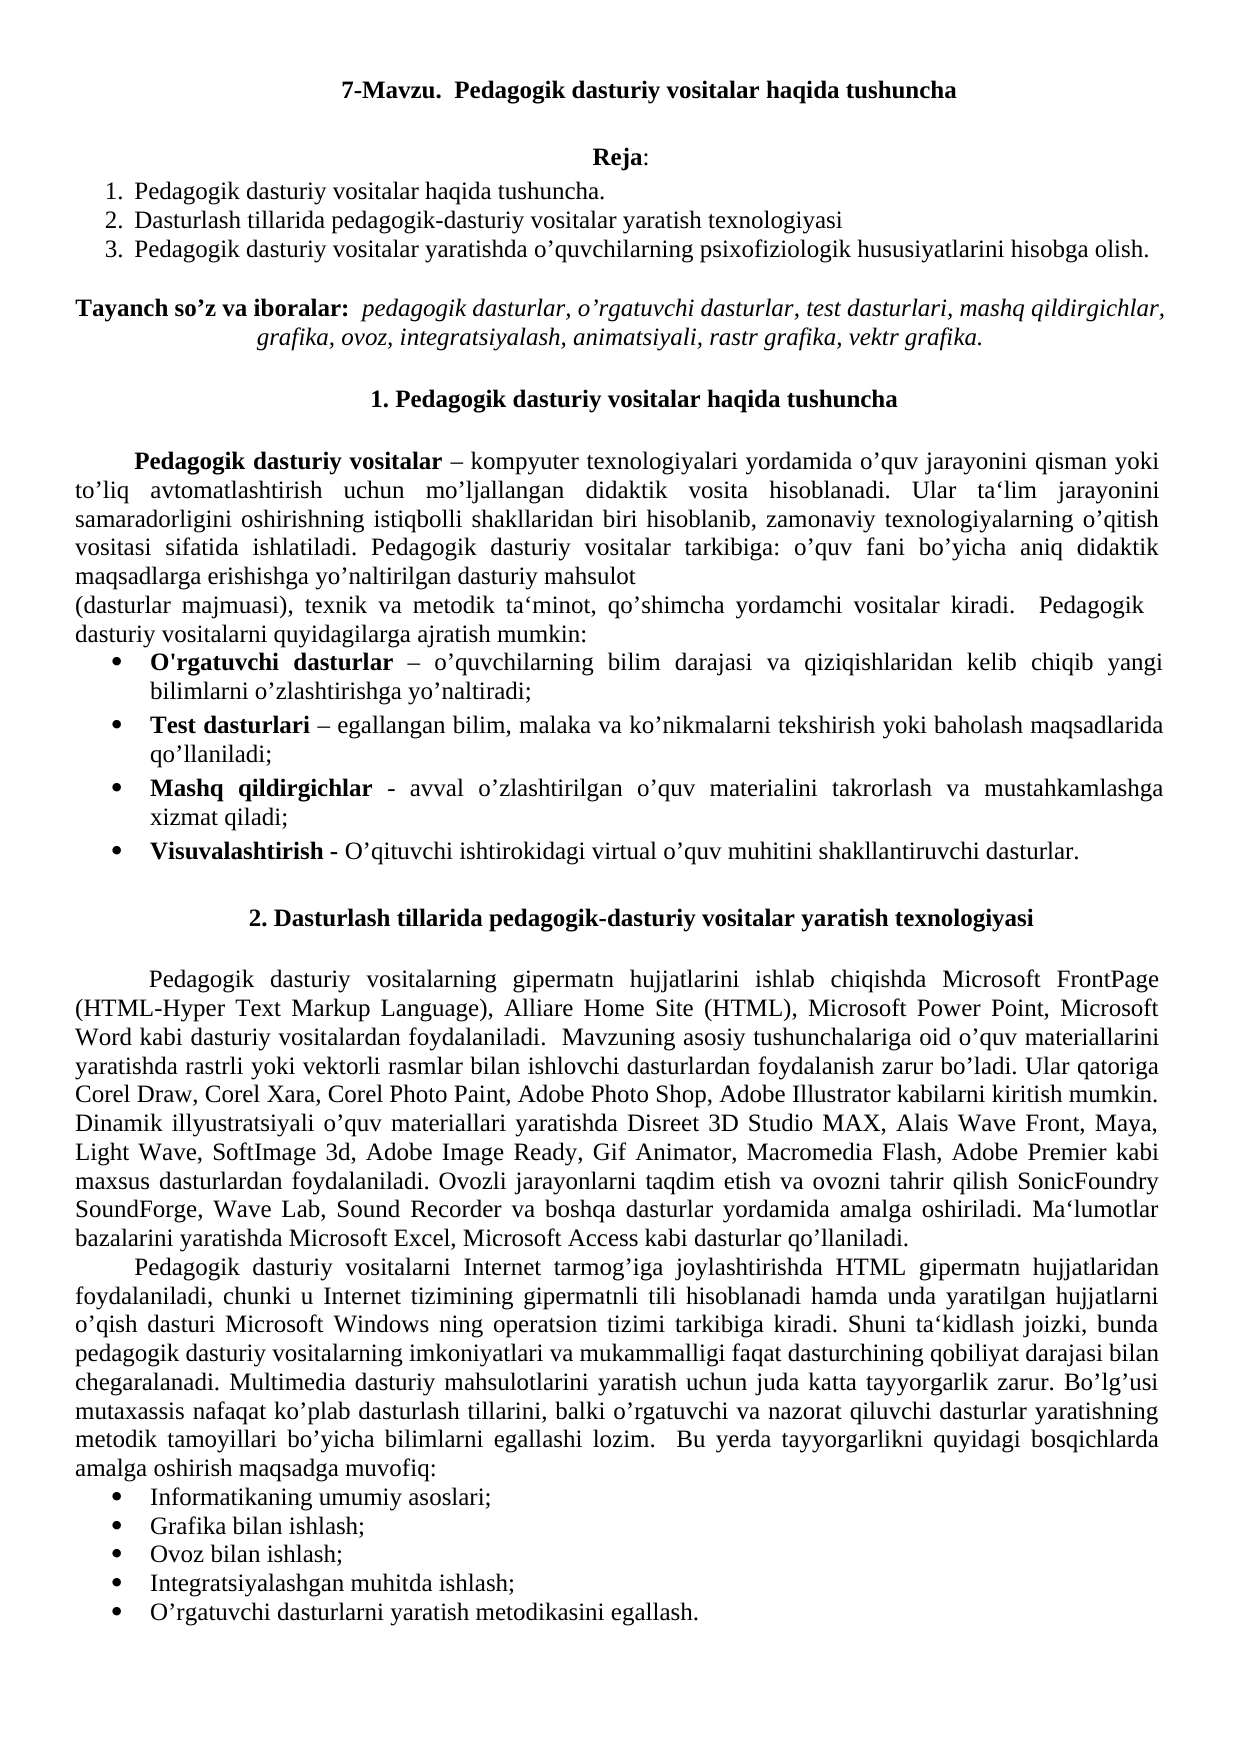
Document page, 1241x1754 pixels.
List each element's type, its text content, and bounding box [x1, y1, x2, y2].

list Informatikaning umumiy asoslari; [112, 1482, 1165, 1511]
text Pedagogik dasturiy vositalar – kompyuter texnologiyalari yordamida o’quv jarayonini qisman yoki to’liq avtomatlashtirish uchun mo’ljallangan didaktik vosita hisoblanadi. Ular ta‘lim jarayonini samaradorligini oshirishning istiqbolli shakllaridan biri hisoblanib, zamonaviy texnologiyalarning o’qitish vositasi sifatida ishlatiladi. Pedagogik dasturiy vositalar tarkibiga: o’quv fani bo’yicha aniq didaktik maqsadlarga erishishga yo’naltirilgan dasturiy mahsulot [75, 446, 1160, 590]
list Pedagogik dasturiy vositalar yaratishda o’quvchilarning psixofiziologik hususiyatlarini hisobga olish. [104, 234, 1164, 262]
list Pedagogik dasturiy vositalar haqida tushuncha. [104, 176, 1164, 205]
text Tayanch so’z va iboralar: pedagogik dasturlar, o’rgatuvchi dasturlar, test dasturlari, mashq qildirgichlar, grafika, ovoz, integratsiyalash, animatsiyali, rastr grafika, vektr grafika. [75, 293, 1165, 351]
text 2. Dasturlash tillarida pedagogik-dasturiy vositalar yaratish texnologiyasi [249, 903, 1165, 932]
text 7-Mavzu. Pedagogik dasturiy vositalar haqida tushuncha [133, 75, 1165, 104]
list Test dasturlari – egallangan bilim, malaka va ko’nikmalarni tekshirish yoki baholash maqsadlarida qo’llaniladi; [112, 710, 1164, 768]
list Dasturlash tillarida pedagogik-dasturiy vositalar yaratish texnologiyasi [104, 205, 1164, 234]
text (dasturlar majmuasi), texnik va metodik ta‘minot, qo’shimcha yordamchi vositalar kiradi. Pedagogik dasturiy vositalarni quyidagilarga ajratish mumkin: [75, 590, 1144, 647]
list Mashq qildirgichlar - avval o’zlashtirilgan o’quv materialini takrorlash va mustahkamlashga xizmat qiladi; [112, 773, 1164, 831]
text 1. Pedagogik dasturiy vositalar haqida tushuncha [102, 384, 1167, 413]
text Reja: [75, 142, 1167, 171]
list Visuvalashtirish - O’qituvchi ishtirokidagi virtual o’quv muhitini shakllantiruvchi dasturlar. [112, 836, 1164, 865]
list Ovoz bilan ishlash; [112, 1539, 1165, 1568]
list O’rgatuvchi dasturlarni yaratish metodikasini egallash. [112, 1597, 1165, 1626]
list Grafika bilan ishlash; [112, 1511, 1165, 1539]
text Pedagogik dasturiy vositalarni Internet tarmog’iga joylashtirishda HTML gipermatn hujjatlaridan foydalaniladi, chunki u Internet tizimining gipermatnli tili hisoblanadi hamda unda yaratilgan hujjatlarni o’qish dasturi Microsoft Windows ning operatsion tizimi tarkibiga kiradi. Shuni ta‘kidlash joizki, bunda pedagogik dasturiy vositalarning imkoniyatlari va mukammalligi faqat dasturchining qobiliyat darajasi bilan chegaralanadi. Multimedia dasturiy mahsulotlarini yaratish uchun juda katta tayyorgarlik zarur. Bo’lg’usi mutaxassis nafaqat ko’plab dasturlash tillarini, balki o’rgatuvchi va nazorat qiluvchi dasturlar yaratishning metodik tamoyillari bo’yicha bilimlarni egallashi lozim. Bu yerda tayyorgarlikni quyidagi bosqichlarda amalga oshirish maqsadga muvofiq: [75, 1252, 1160, 1482]
list Integratsiyalashgan muhitda ishlash; [112, 1568, 1165, 1597]
list O'rgatuvchi dasturlar – o’quvchilarning bilim darajasi va qiziqishlaridan kelib chiqib yangi bilimlarni o’zlashtirishga yo’naltiradi; [112, 647, 1164, 705]
text Pedagogik dasturiy vositalarning gipermatn hujjatlarini ishlab chiqishda Microsoft FrontPage (HTML-Hyper Text Markup Language), Alliare Home Site (HTML), Microsoft Power Point, Microsoft Word kabi dasturiy vositalardan foydalaniladi. Mavzuning asosiy tushunchalariga oid o’quv materiallarini yaratishda rastrli yoki vektorli rasmlar bilan ishlovchi dasturlardan foydalanish zarur bo’ladi. Ular qatoriga Corel Draw, Corel Xara, Corel Photo Paint, Adobe Photo Shop, Adobe Illustrator kabilarni kiritish mumkin. Dinamik illyustratsiyali o’quv materiallari yaratishda Disreet 3D Studio MAX, Alais Wave Front, Maya, Light Wave, SoftImage 3d, Adobe Image Ready, Gif Animator, Macromedia Flash, Adobe Premier kabi maxsus dasturlardan foydalaniladi. Ovozli jarayonlarni taqdim etish va ovozni tahrir qilish SonicFoundry SoundForge, Wave Lab, Sound Recorder va boshqa dasturlar yordamida amalga oshiriladi. Ma‘lumotlar bazalarini yaratishda Microsoft Excel, Microsoft Access kabi dasturlar qo’llaniladi. [75, 964, 1160, 1252]
